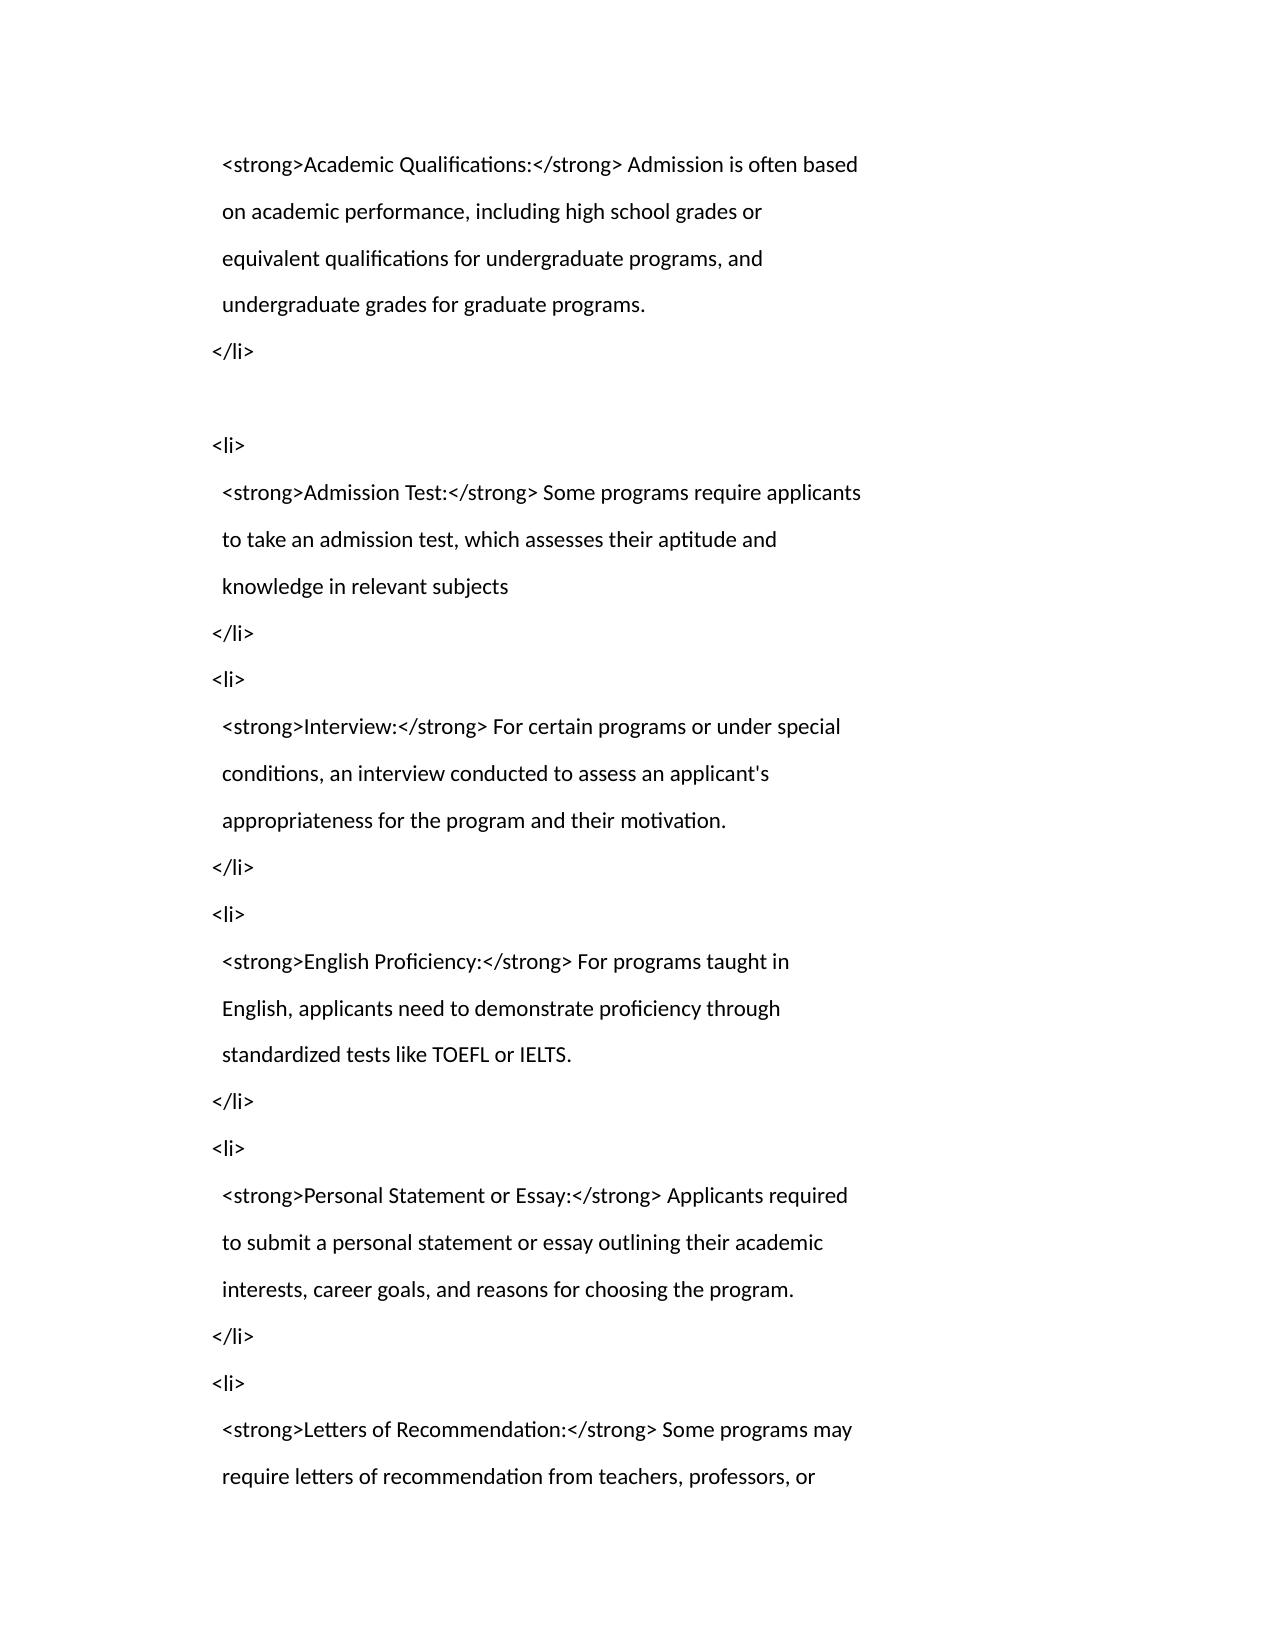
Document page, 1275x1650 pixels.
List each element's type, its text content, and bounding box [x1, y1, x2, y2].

text to take an admission test, which assesses their aptitude and [150, 525, 1125, 553]
text undergraduate grades for graduate programs. [150, 291, 1125, 319]
text <strong>Admission Test:</strong> Some programs require applicants [150, 478, 1125, 506]
text <li> [150, 1134, 1125, 1162]
text </li> [150, 1322, 1125, 1350]
text </li> [150, 853, 1125, 881]
text <strong>Personal Statement or Essay:</strong> Applicants required [150, 1181, 1125, 1209]
text <li> [150, 1369, 1125, 1397]
text equivalent qualifications for undergraduate programs, and [150, 244, 1125, 272]
text <li> [150, 666, 1125, 694]
text standardized tests like TOEFL or IELTS. [150, 1041, 1125, 1069]
text <strong>Interview:</strong> For certain programs or under special [150, 712, 1125, 741]
text <li> [150, 431, 1125, 459]
text conditions, an interview conducted to assess an applicant's [150, 759, 1125, 787]
text to submit a personal statement or essay outlining their academic [150, 1228, 1125, 1256]
text interests, career goals, and reasons for choosing the program. [150, 1275, 1125, 1303]
text <li> [150, 900, 1125, 928]
text require letters of recommendation from teachers, professors, or [150, 1462, 1125, 1491]
text </li> [150, 619, 1125, 647]
text appropriateness for the program and their motivation. [150, 806, 1125, 834]
text knowledge in relevant subjects [150, 572, 1125, 600]
text <strong>Letters of Recommendation:</strong> Some programs may [150, 1416, 1125, 1444]
text </li> [150, 337, 1125, 366]
text <strong>English Proficiency:</strong> For programs taught in [150, 947, 1125, 975]
text English, applicants need to demonstrate proficiency through [150, 994, 1125, 1022]
text on academic performance, including high school grades or [150, 197, 1125, 225]
text </li> [150, 1087, 1125, 1116]
text <strong>Academic Qualifications:</strong> Admission is often based [150, 150, 1125, 178]
